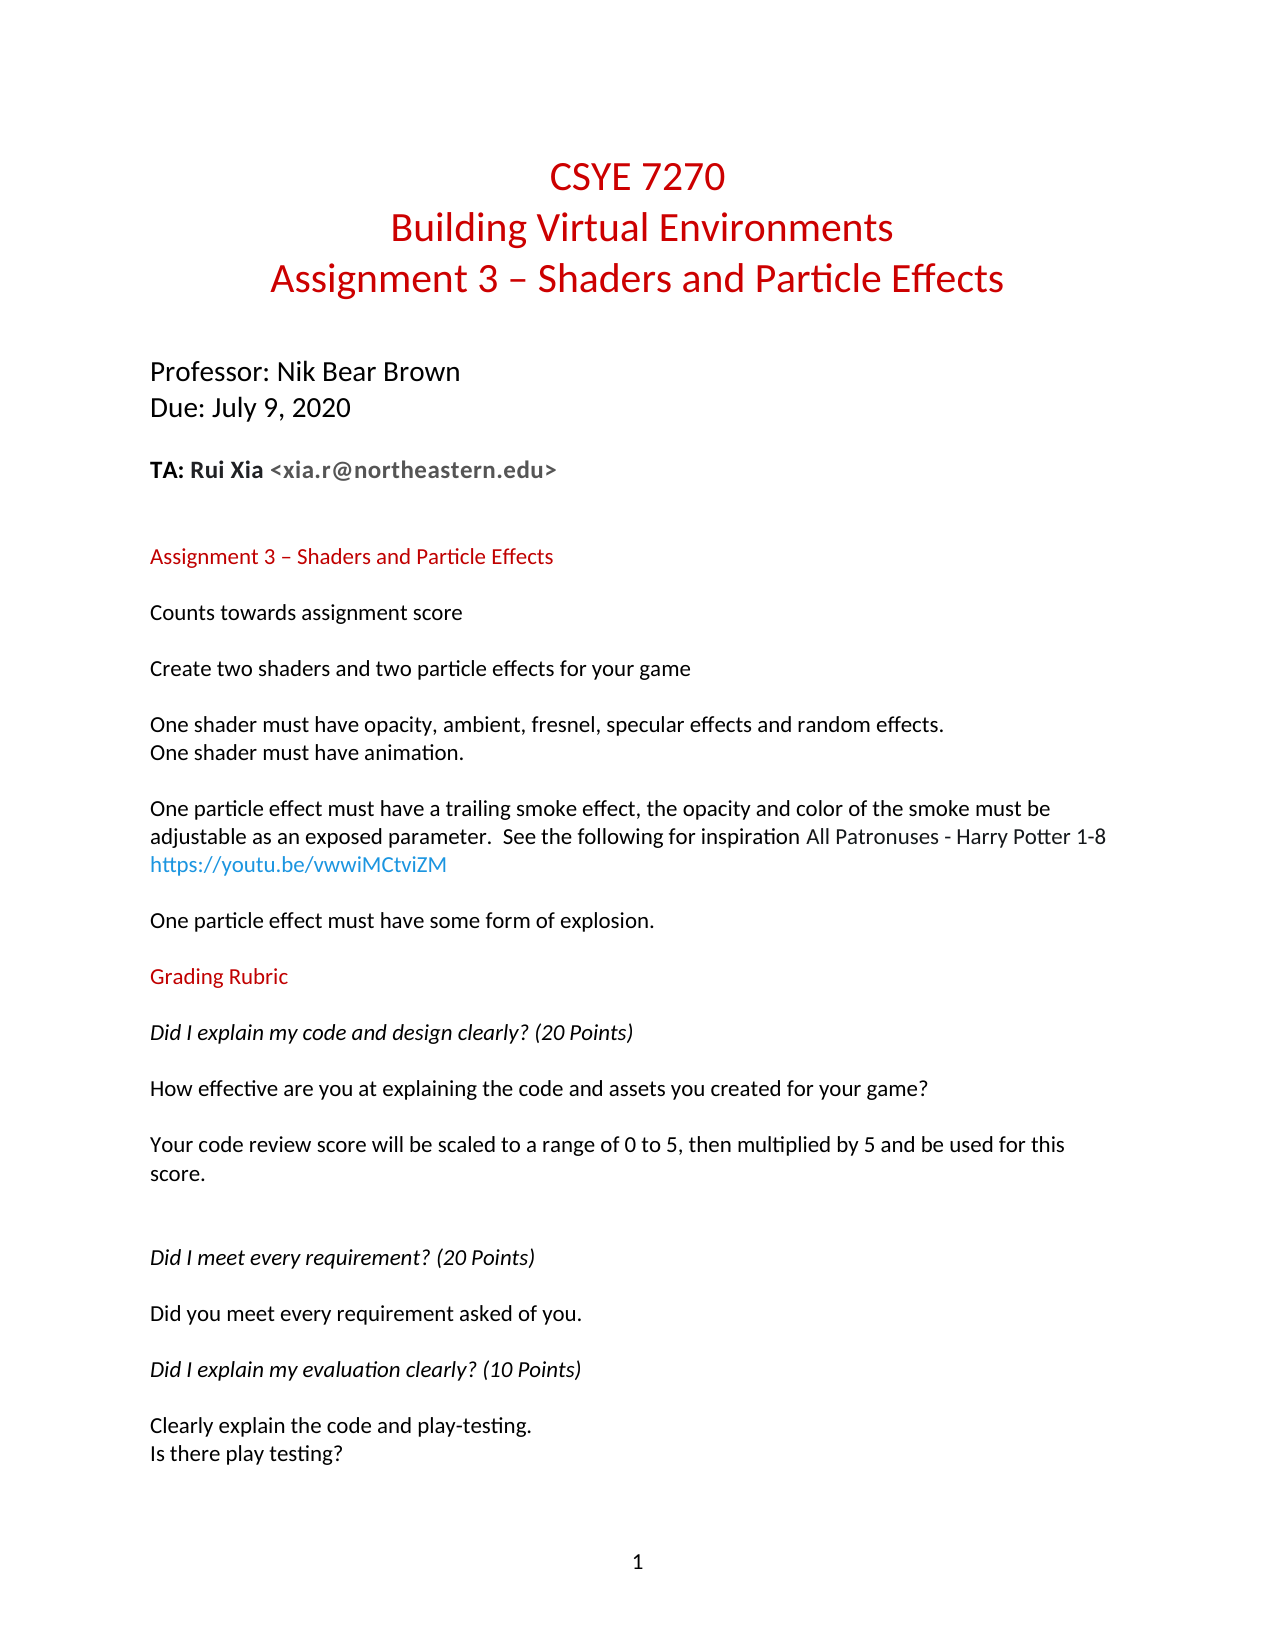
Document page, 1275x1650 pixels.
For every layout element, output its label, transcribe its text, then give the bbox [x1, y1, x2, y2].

text Assignment 3 – Shaders and Particle Effects [150, 252, 1125, 302]
text Did I explain my code and design clearly? (20 Points) [150, 1018, 1125, 1047]
text Your code review score will be scaled to a range of 0 to 5, then multiplied by 5 and be used for this score. [150, 1131, 1125, 1187]
text Assignment 3 – Shaders and Particle Effects [150, 542, 1125, 570]
text Did I explain my evaluation clearly? (10 Points) [150, 1355, 1125, 1383]
text How effective are you at explaining the code and assets you created for your game? [150, 1074, 1125, 1103]
text Grading Rubric [150, 962, 1125, 991]
text Clearly explain the code and play-testing. [150, 1411, 1125, 1439]
text One shader must have animation. [150, 738, 1125, 766]
text CSYE 7270 [150, 150, 1125, 201]
text Did you meet every requirement asked of you. [150, 1299, 1125, 1327]
text One particle effect must have some form of explosion. [150, 906, 1125, 934]
text Building Virtual Environments [150, 201, 1125, 252]
text Counts towards assignment score [150, 598, 1125, 626]
subtitle TA: Rui Xia <xia.r@northeastern.edu> [150, 454, 1125, 485]
text One particle effect must have a trailing smoke effect, the opacity and color of the smoke must be adjustable as an exposed parameter. See the following for inspiration All Patronuses - Harry Potter 1-8 https://youtu.be/vwwiMCtviZM [150, 794, 1125, 878]
text Due: July 9, 2020 [150, 389, 1125, 424]
text Is there play testing? [150, 1439, 1125, 1467]
text One shader must have opacity, ambient, fresnel, specular effects and random effects. [150, 710, 1125, 738]
text Did I meet every requirement? (20 Points) [150, 1243, 1125, 1271]
text Create two shaders and two particle effects for your game [150, 654, 1125, 682]
text Professor: Nik Bear Brown [150, 353, 1125, 389]
